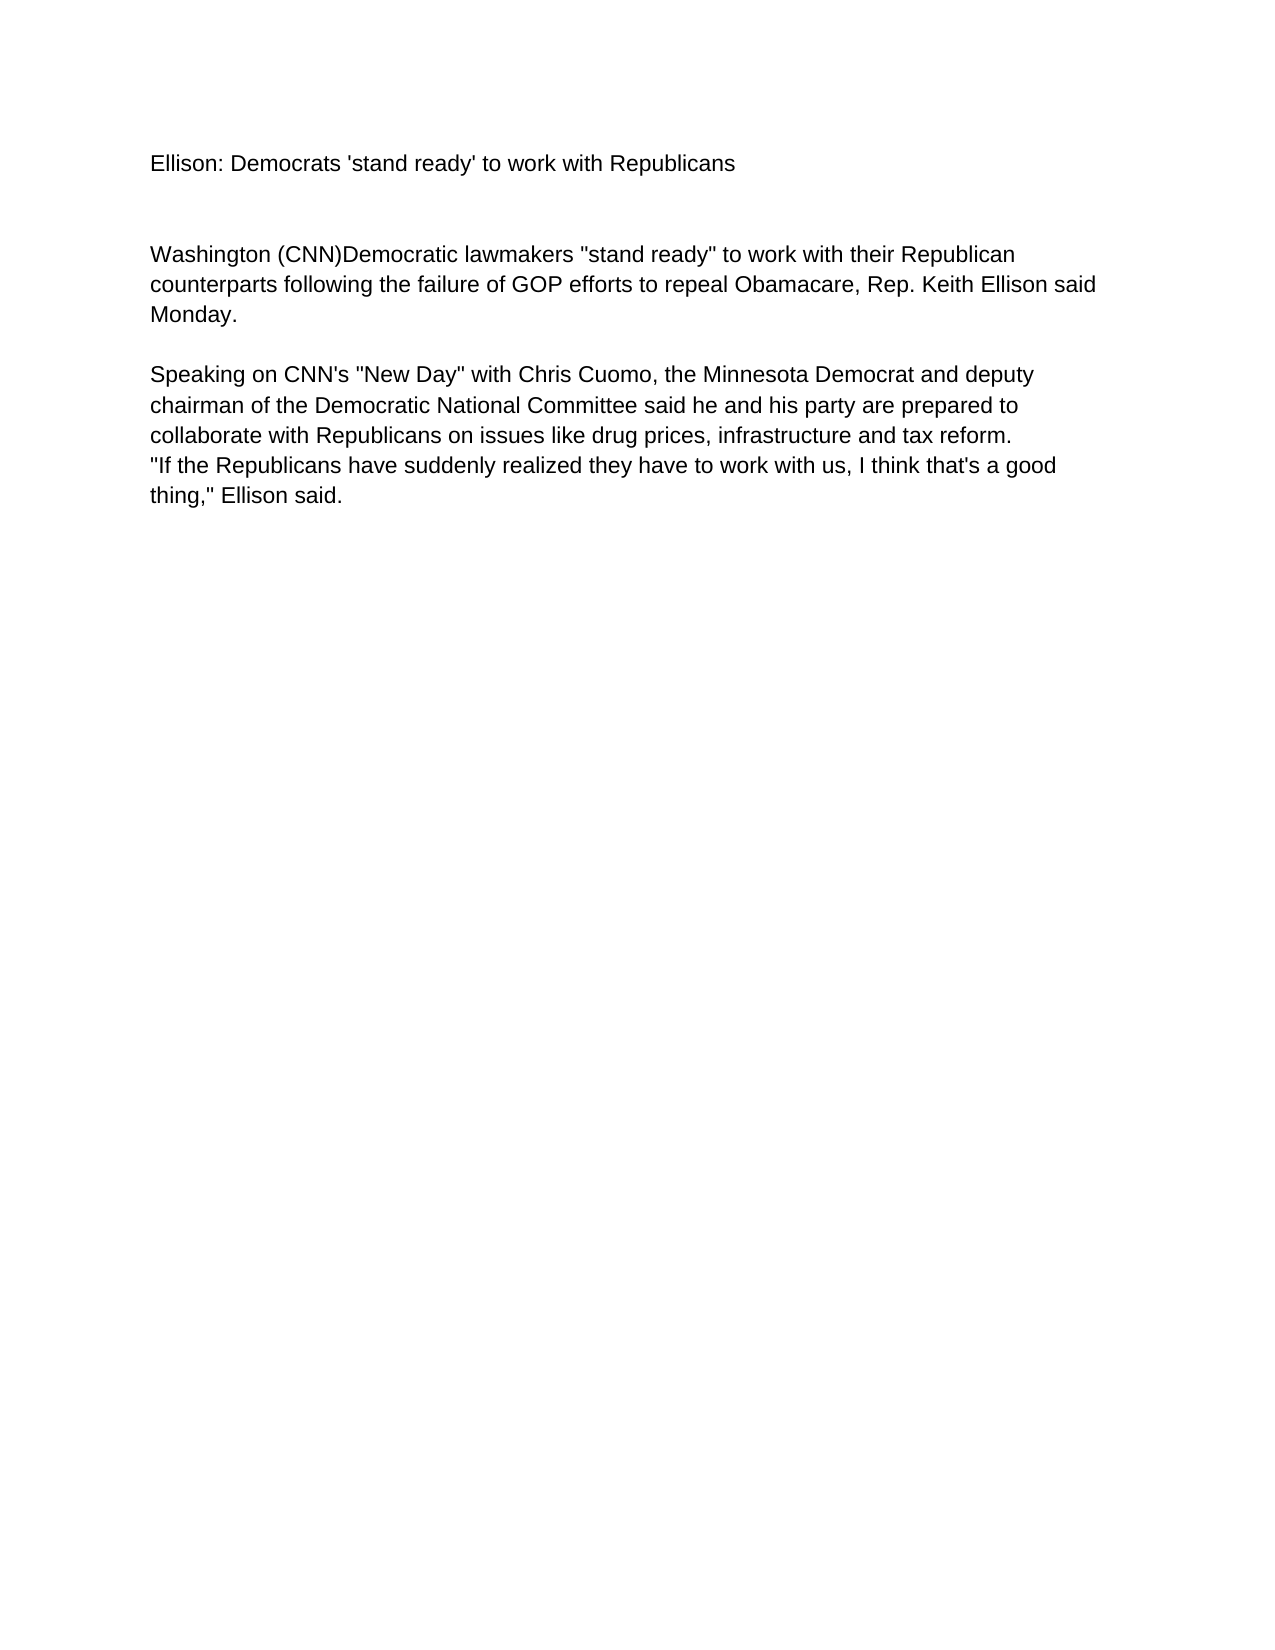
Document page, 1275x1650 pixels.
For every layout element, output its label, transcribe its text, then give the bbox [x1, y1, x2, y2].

text Washington (CNN)Democratic lawmakers "stand ready" to work with their Republican counterparts following the failure of GOP efforts to repeal Obamacare, Rep. Keith Ellison said Monday. [150, 241, 1125, 327]
text "If the Republicans have suddenly realized they have to work with us, I think that's a good thing," Ellison said. [150, 452, 1125, 509]
text Ellison: Democrats 'stand ready' to work with Republicans [150, 150, 1125, 176]
text Speaking on CNN's "New Day" with Chris Cuomo, the Minnesota Democrat and deputy chairman of the Democratic National Committee said he and his party are prepared to collaborate with Republicans on issues like drug prices, infrastructure and tax reform. [150, 361, 1125, 448]
